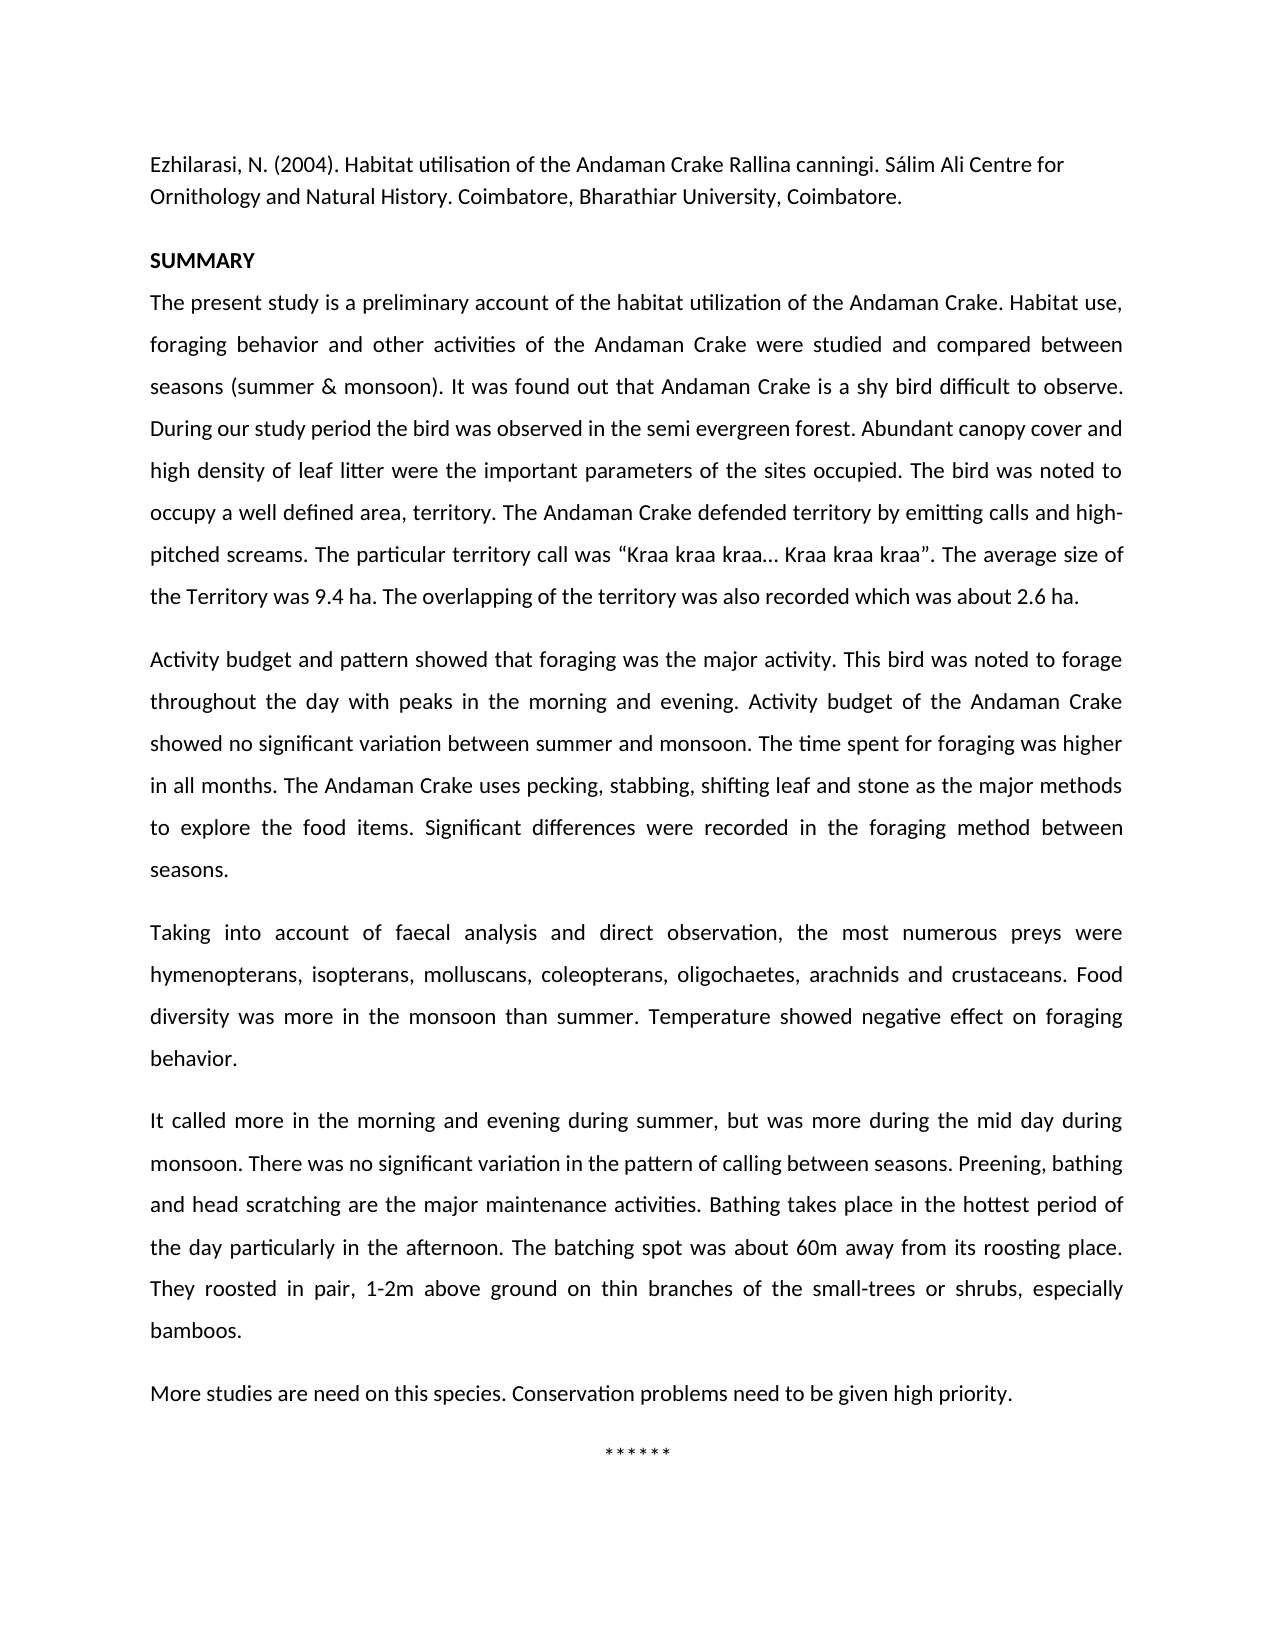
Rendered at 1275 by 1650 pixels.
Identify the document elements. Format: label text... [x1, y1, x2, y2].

text Ezhilarasi, N. (2004). Habitat utilisation of the Andaman Crake Rallina canningi. Sálim Ali Centre for [150, 150, 1125, 178]
text SUMMARY [150, 247, 1125, 274]
text ****** [150, 1442, 1125, 1470]
text More studies are need on this species. Conservation problems need to be given high priority. [150, 1379, 1125, 1407]
text Activity budget and pattern showed that foraging was the major activity. This bird was noted to forage throughout the day with peaks in the morning and evening. Activity budget of the Andaman Crake showed no significant variation between summer and monsoon. The time spent for foraging was higher in all months. The Andaman Crake uses pecking, stabbing, shifting leaf and stone as the major methods to explore the food items. Significant differences were recorded in the foraging method between seasons. [150, 645, 1125, 883]
text The present study is a preliminary account of the habitat utilization of the Andaman Crake. Habitat use, foraging behavior and other activities of the Andaman Crake were studied and compared between seasons (summer & monsoon). It was found out that Andaman Crake is a shy bird difficult to observe. During our study period the bird was observed in the semi evergreen forest. Abundant canopy cover and high density of leaf litter were the important parameters of the sites occupied. The bird was noted to occupy a well defined area, territory. The Andaman Crake defended territory by emitting calls and high-pitched screams. The particular territory call was “Kraa kraa kraa… Kraa kraa kraa”. The average size of the Territory was 9.4 ha. The overlapping of the territory was also recorded which was about 2.6 ha. [150, 288, 1125, 610]
text Ornithology and Natural History. Coimbatore, Bharathiar University, Coimbatore. [150, 182, 1125, 210]
text It called more in the morning and evening during summer, but was more during the mid day during monsoon. There was no significant variation in the pattern of calling between seasons. Preening, bathing and head scratching are the major maintenance activities. Bathing takes place in the hottest period of the day particularly in the afternoon. The batching spot was about 60m away from its roosting place. They roosted in pair, 1-2m above ground on thin branches of the small-trees or shrubs, especially bamboos. [150, 1107, 1125, 1344]
text Taking into account of faecal analysis and direct observation, the most numerous preys were hymenopterans, isopterans, molluscans, coleopterans, oligochaetes, arachnids and crustaceans. Food diversity was more in the monsoon than summer. Temperature showed negative effect on foraging behavior. [150, 918, 1125, 1072]
